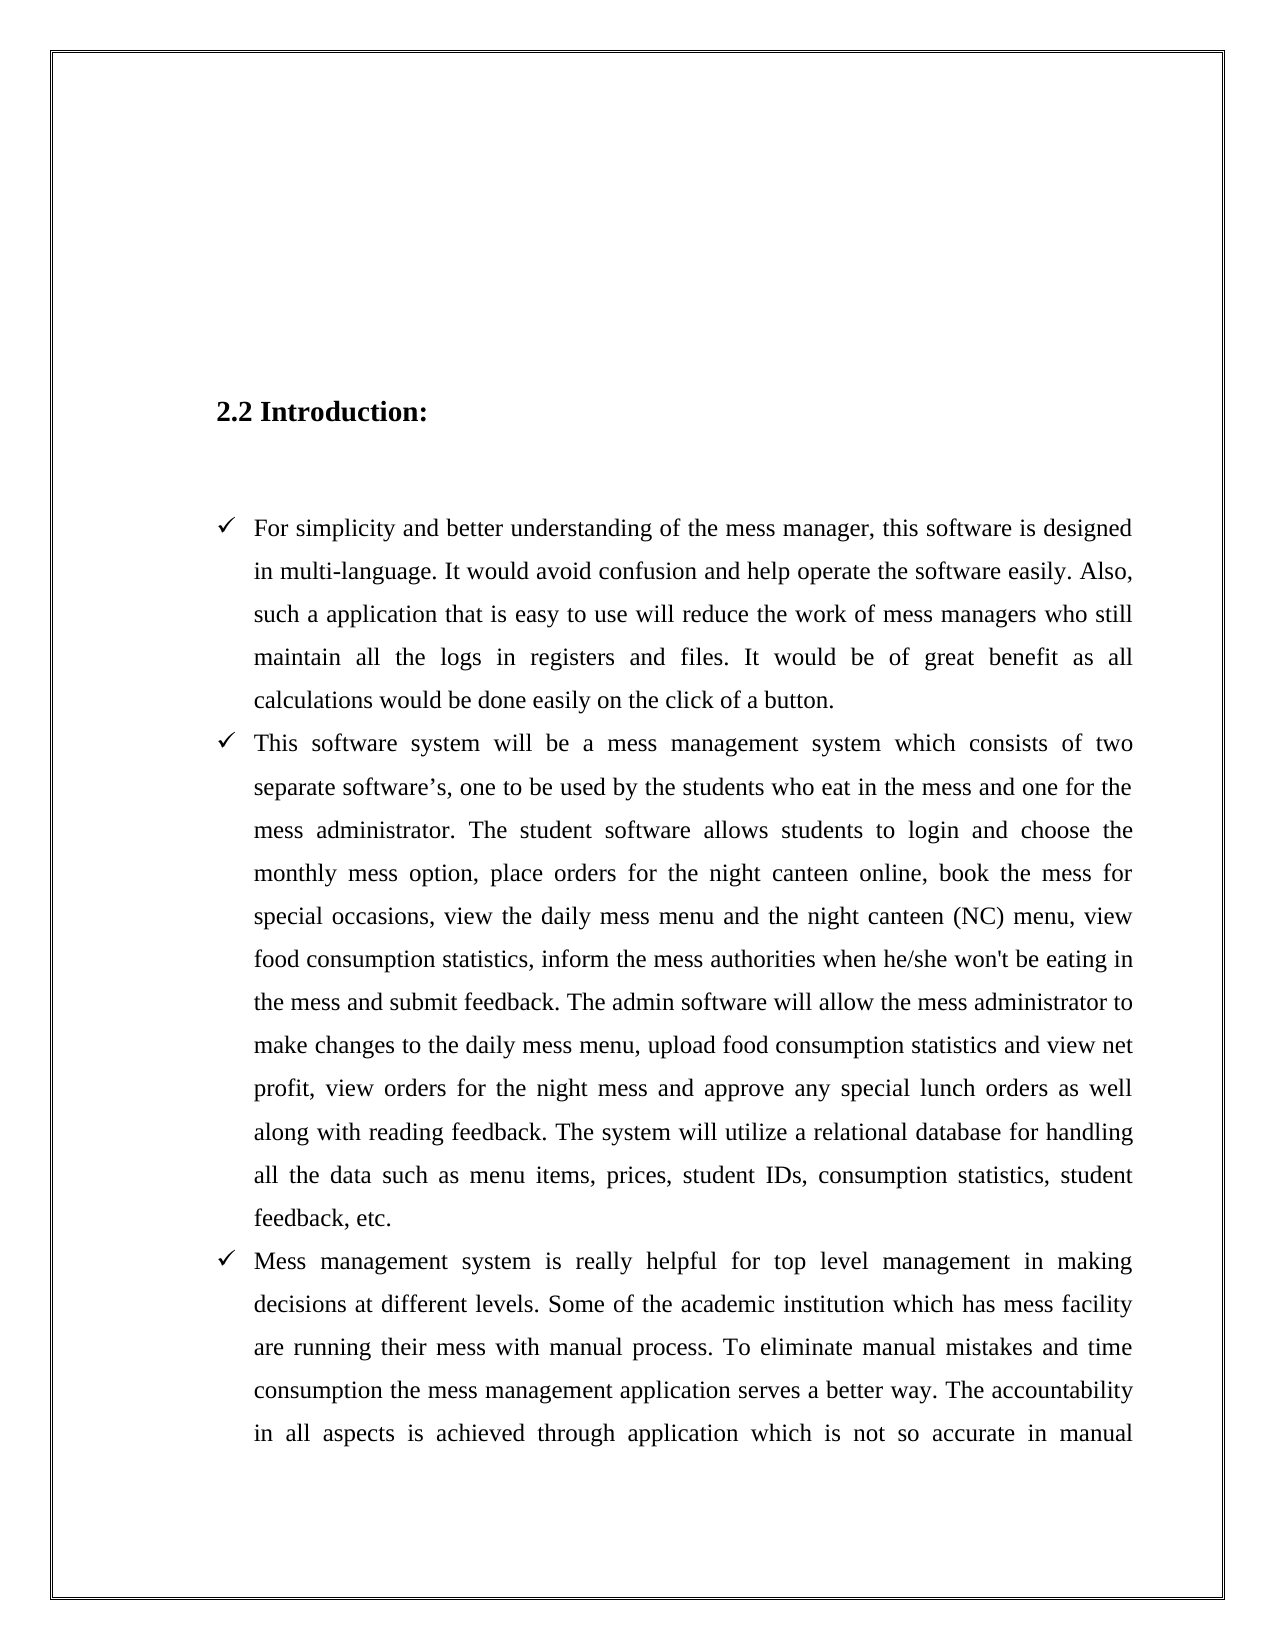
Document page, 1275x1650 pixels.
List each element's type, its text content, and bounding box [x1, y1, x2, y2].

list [216, 1246, 1134, 1447]
list This software system will be a mess management system which consists of two separate software’s, one to be used by the students who eat in the mess and one for the mess administrator. The student software allows students to login and choose the monthly mess option, place orders for the night canteen online, book the mess for special occasions, view the daily mess menu and the night canteen (NC) menu, view food consumption statistics, inform the mess authorities when he/she won't be eating in the mess and submit feedback. The admin software will allow the mess administrator to make changes to the daily mess menu, upload food consumption statistics and view net profit, view orders for the night mess and approve any special lunch orders as well along with reading feedback. The system will utilize a relational database for handling all the data such as menu items, prices, student IDs, consumption statistics, student feedback, etc. [216, 728, 1134, 1232]
text 2.2 Introduction: [216, 394, 1134, 428]
list For simplicity and better understanding of the mess manager, this software is designed in multi-language. It would avoid confusion and help operate the software easily. Also, such a application that is easy to use will reduce the work of mess managers who still maintain all the logs in registers and files. It would be of great benefit as all calculations would be done easily on the click of a button. [216, 513, 1134, 714]
